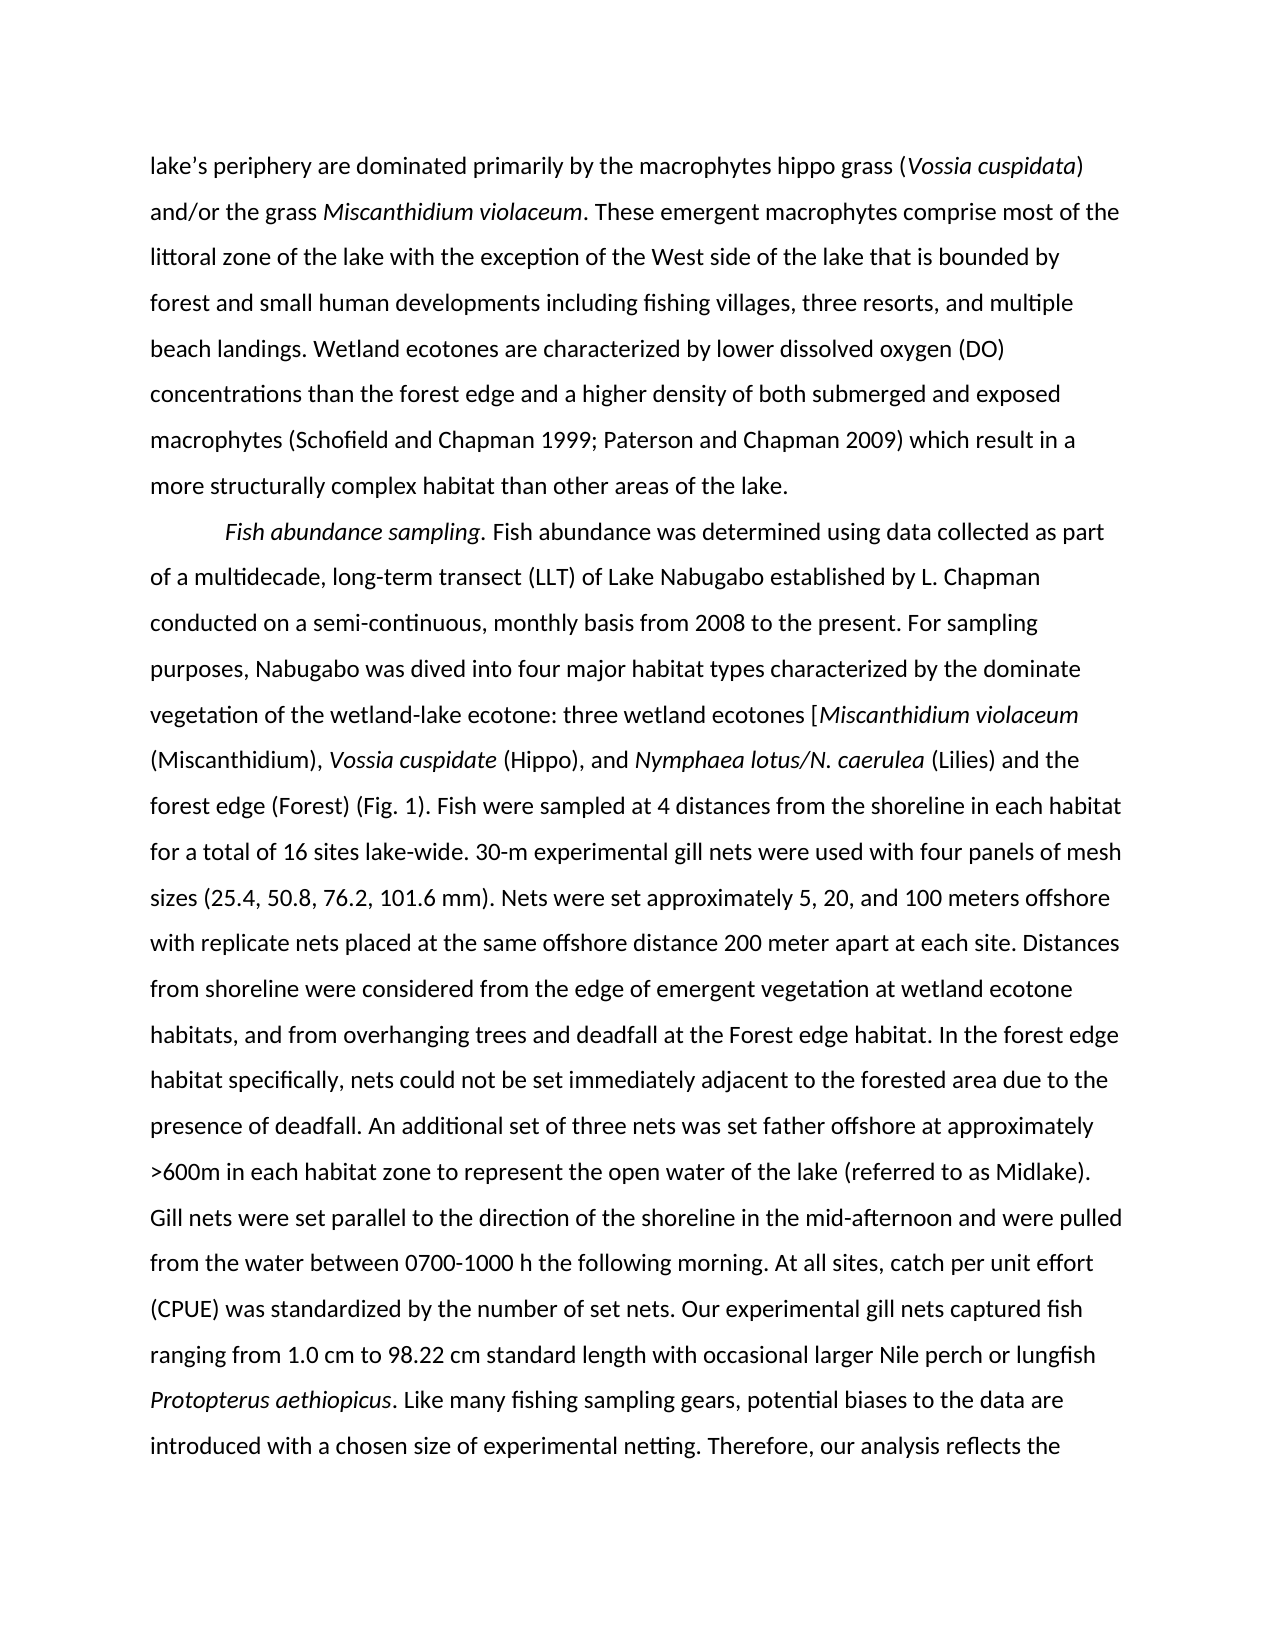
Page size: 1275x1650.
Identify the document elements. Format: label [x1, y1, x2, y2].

text [150, 516, 1125, 1461]
text [150, 150, 1125, 501]
